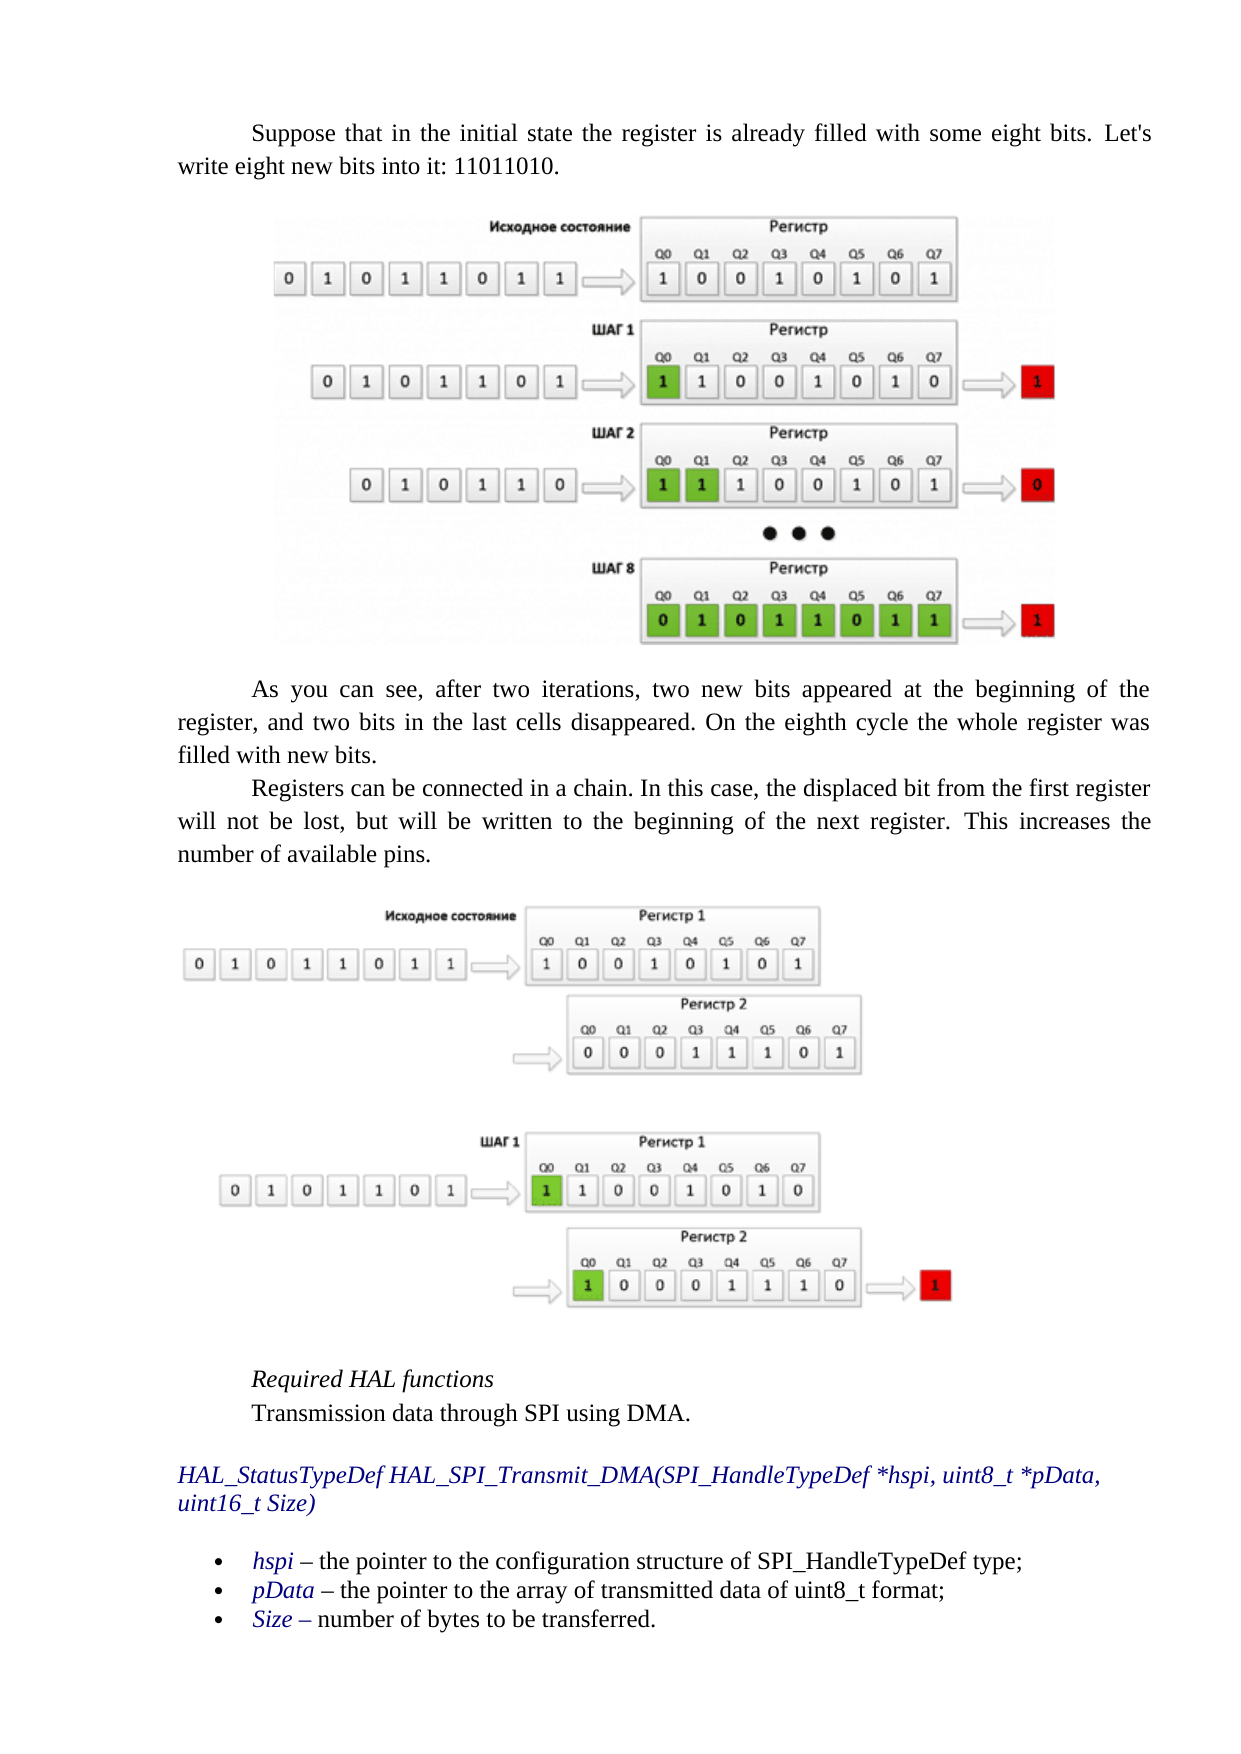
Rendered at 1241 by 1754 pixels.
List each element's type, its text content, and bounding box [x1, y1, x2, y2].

list Size – number of bytes to be transferred. [215, 1604, 1152, 1633]
text Transmission data through SPI using DMA. [177, 1398, 1152, 1426]
picture [273, 213, 1055, 645]
text Registers can be connected in a chain. In this case, the displaced bit from the first register will not be lost, but will be written to the beginning of the next register. This increases the number of available pins. [177, 773, 1152, 868]
text Suppose that in the initial state the register is already filled with some eight bits. Let's write eight new bits into it: 11011010. [177, 118, 1152, 180]
text As you can see, after two iterations, two new bits appeared at the beginning of the register, and two bits in the last cells disappeared. On the eighth cycle the whole register was filled with new bits. [177, 674, 1152, 768]
text HAL_StatusTypeDef HAL_SPI_Transmit_DMA(SPI_HandleTypeDef *hspi, uint8_t *pData, uint16_t Size) [177, 1460, 1152, 1517]
picture [177, 901, 959, 1336]
text Required HAL functions [177, 1364, 1152, 1393]
list hspi – the pointer to the configuration structure of SPI_HandleTypeDef type; [215, 1546, 1152, 1575]
list pData – the pointer to the array of transmitted data of uint8_t format; [215, 1575, 1152, 1604]
